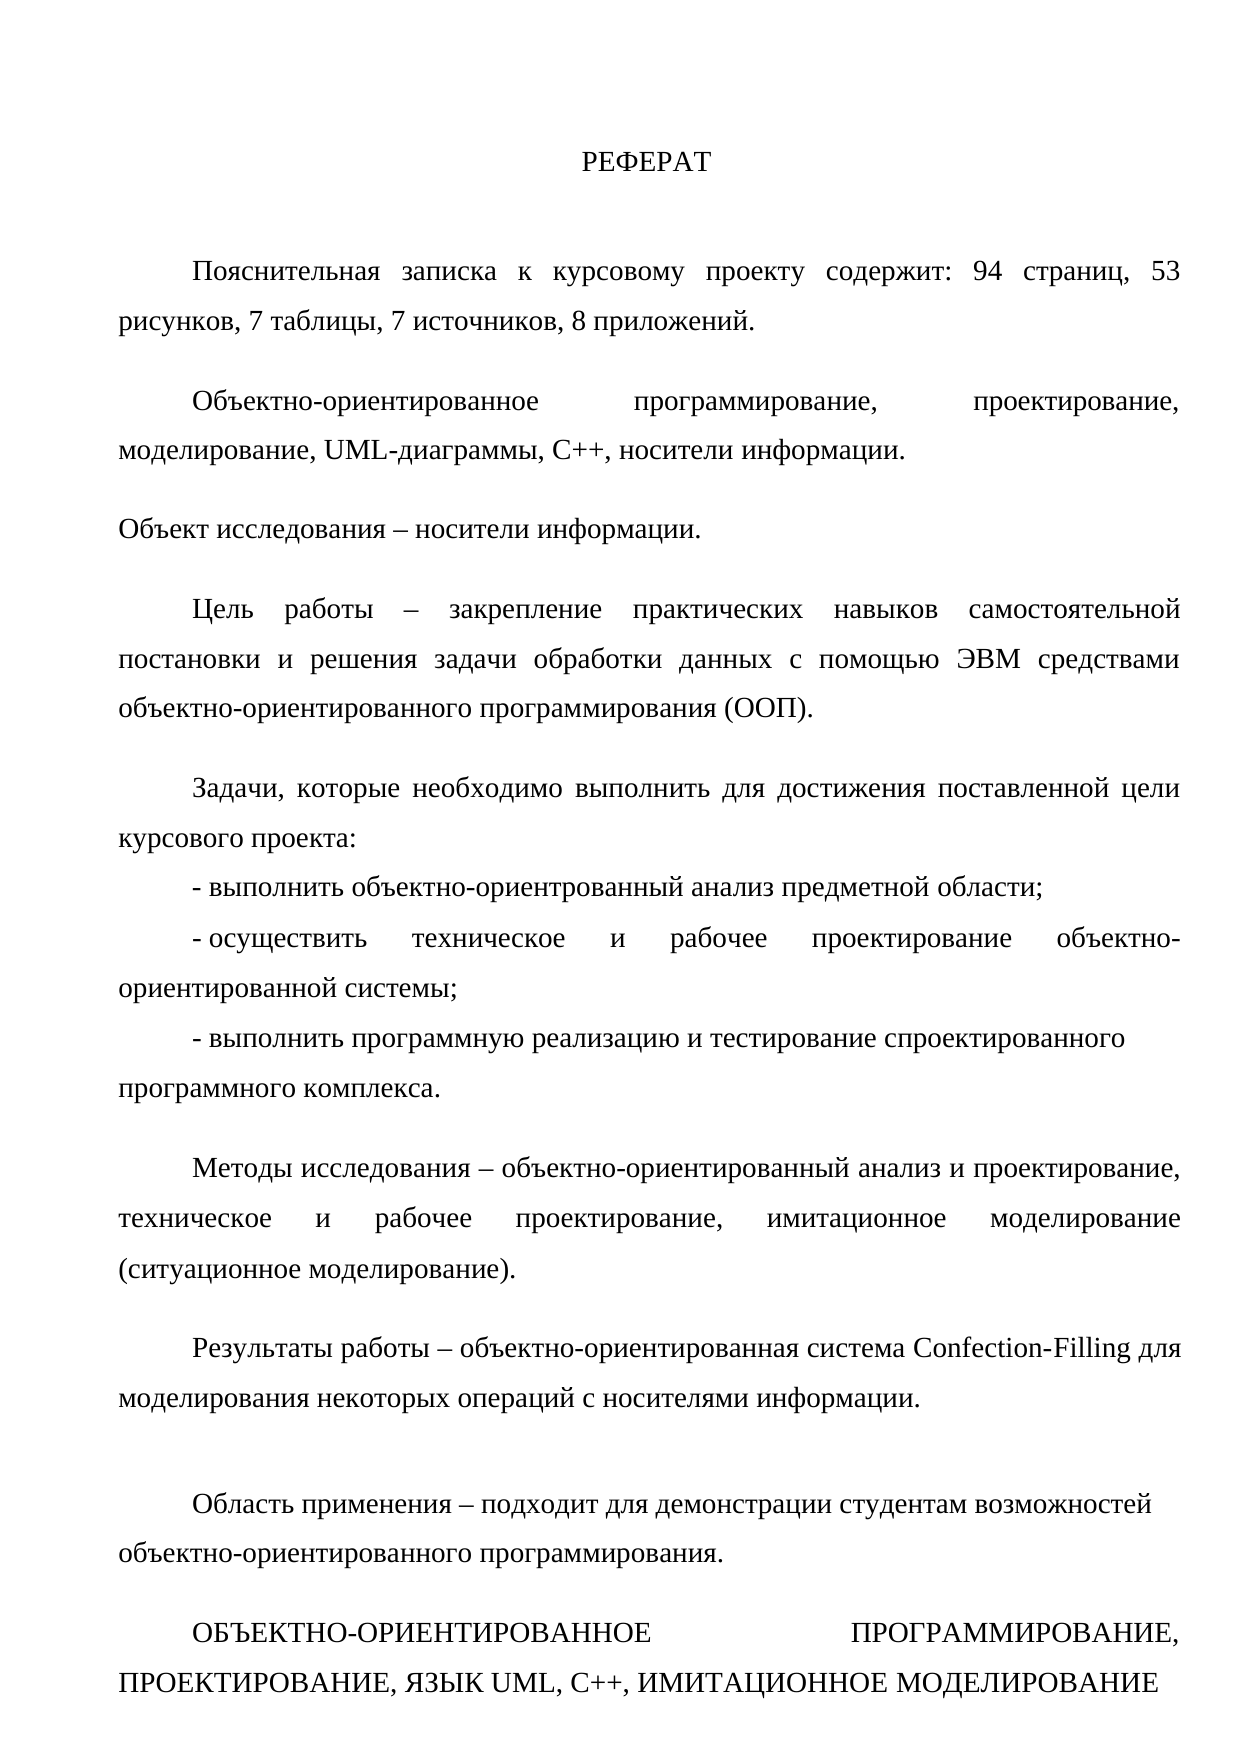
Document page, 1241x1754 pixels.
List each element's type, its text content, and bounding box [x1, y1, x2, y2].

text Результаты работы – объектно-ориентированная система Confection-Filling для моделирования некоторых операций с носителями информации. [118, 1330, 1181, 1413]
list осуществить техническое и рабочее проектирование объектно- ориентированной системы; [118, 920, 1181, 1003]
list выполнить программную реализацию и тестирование спроектированного программного комплекса. [118, 1020, 1181, 1104]
text Область применения – подходит для демонстрации студентам возможностей объектно-ориентированного программирования. [118, 1486, 1181, 1569]
subtitle РЕФЕРАТ [85, 144, 1207, 178]
text Методы исследования – объектно-ориентированный анализ и проектирование, техническое и рабочее проектирование, имитационное моделирование (ситуационное моделирование). [118, 1150, 1182, 1284]
text ОБЪЕКТНО-ОРИЕНТИРОВАННОЕ ПРОГРАММИРОВАНИЕ, ПРОЕКТИРОВАНИЕ, ЯЗЫК UML, С++, ИМИТАЦИОННОЕ МОДЕЛИРОВАНИЕ [118, 1615, 1181, 1699]
list выполнить объектно-ориентрованный анализ предметной области; [192, 869, 1211, 903]
text Цель работы – закрепление практических навыков самостоятельной постановки и решения задачи обработки данных с помощью ЭВМ средствами объектно-ориентированного программирования (ООП). [118, 591, 1181, 724]
text Объект исследования – носители информации. [118, 512, 1211, 545]
text Пояснительная записка к курсовому проекту содержит: 94 страниц, 53 рисунков, 7 таблицы, 7 источников, 8 приложений. [118, 253, 1181, 337]
text Задачи, которые необходимо выполнить для достижения поставленной цели курсового проекта: [118, 770, 1181, 853]
text Объектно-ориентированное программирование, проектирование, моделирование, UML-диаграммы, C++, носители информации. [118, 383, 1181, 466]
